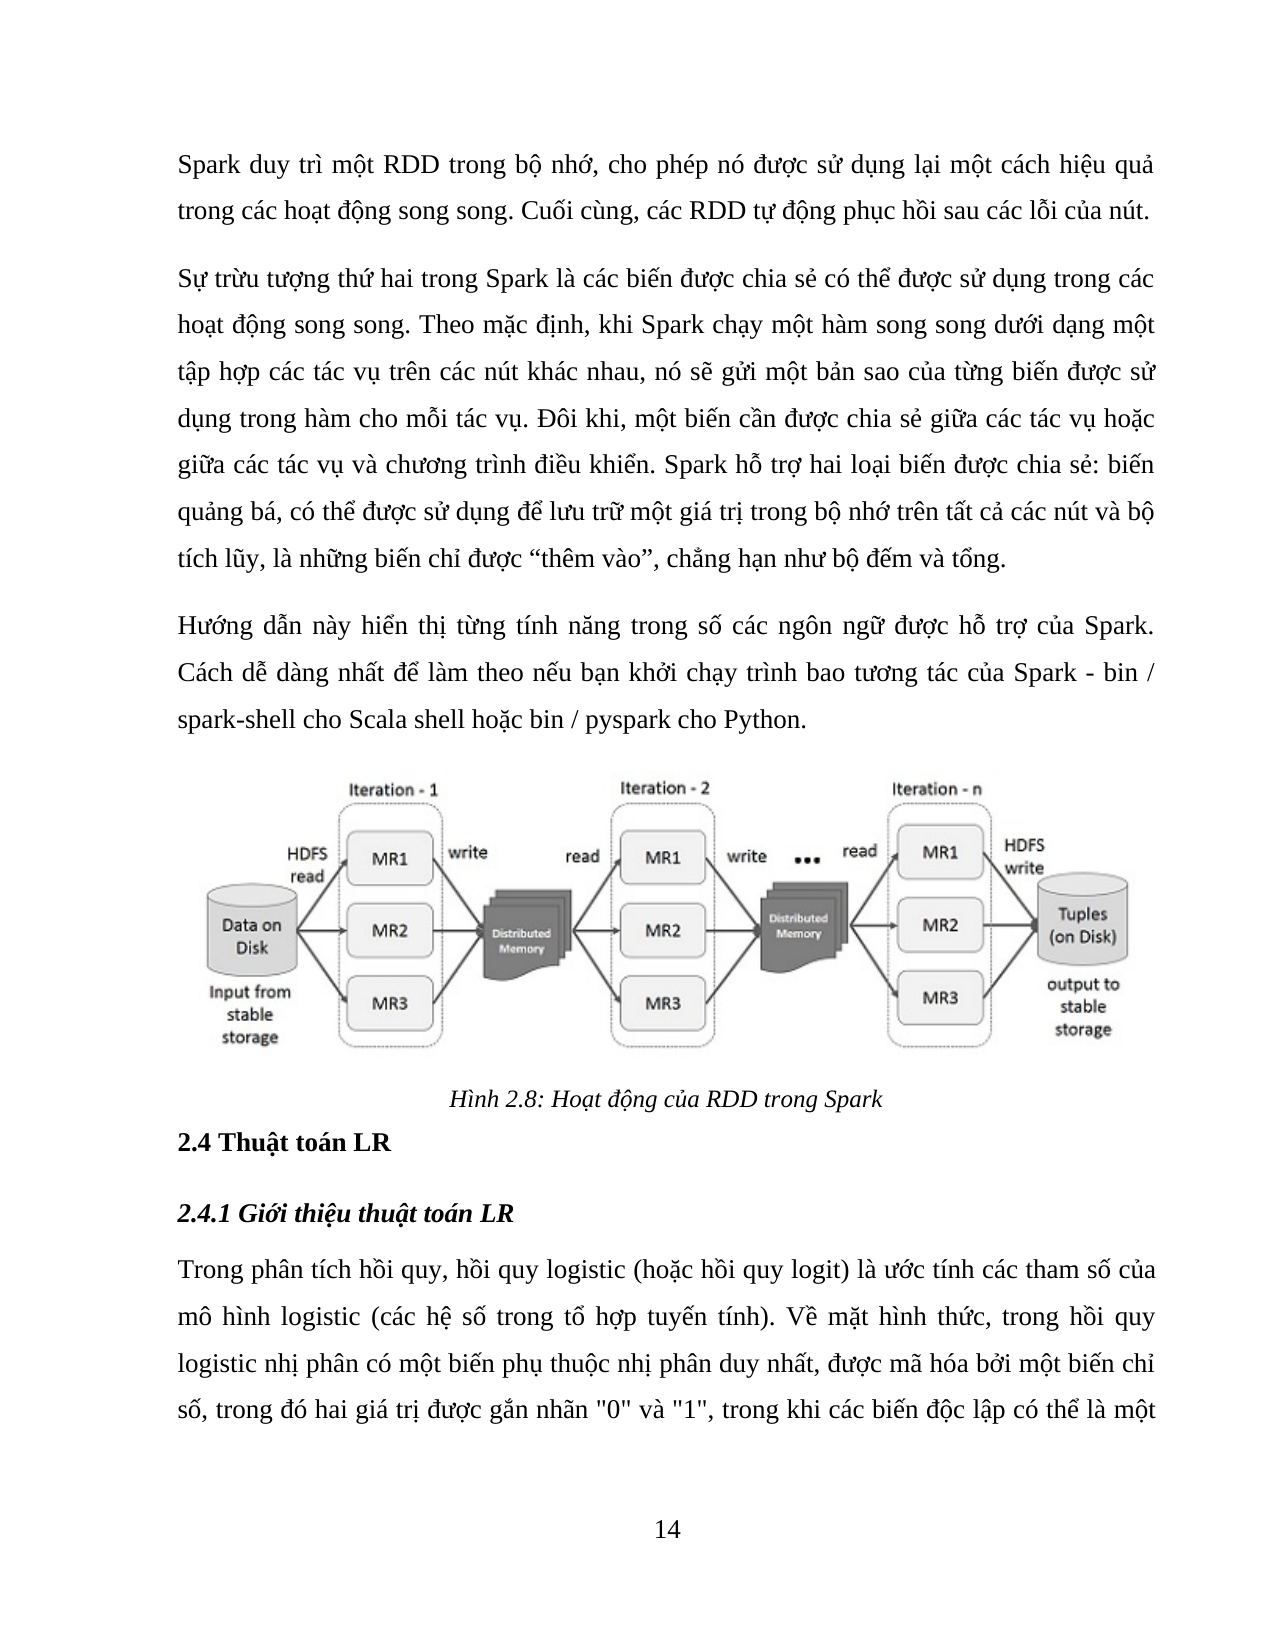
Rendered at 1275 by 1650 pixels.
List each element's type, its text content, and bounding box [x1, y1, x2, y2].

subtitle 2.4 Thuật toán LR [177, 1126, 1157, 1157]
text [177, 1253, 1157, 1425]
subtitle 2.4.1 Giới thiệu thuật toán LR [177, 1197, 1157, 1228]
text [177, 148, 1157, 226]
text Sự trừu tượng thứ hai trong Spark là các biến được chia sẻ có thể được sử dụng trong các hoạt động song song. Theo mặc định, khi Spark chạy một hàm song song dưới dạng một tập hợp các tác vụ trên các nút khác nhau, nó sẽ gửi một bản sao của từng biến được sử dụng trong hàm cho mỗi tác vụ. Đôi khi, một biến cần được chia sẻ giữa các tác vụ hoặc giữa các tác vụ và chương trình điều khiển. Spark hỗ trợ hai loại biến được chia sẻ: biến quảng bá, có thể được sử dụng để lưu trữ một giá trị trong bộ nhớ trên tất cả các nút và bộ tích lũy, là những biến chỉ được “thêm vào”, chẳng hạn như bộ đếm và tổng. [177, 262, 1157, 573]
text Hình 2.8: Hoạt động của RDD trong Spark [177, 1084, 1157, 1113]
text Hướng dẫn này hiển thị từng tính năng trong số các ngôn ngữ được hỗ trợ của Spark. Cách dễ dàng nhất để làm theo nếu bạn khởi chạy trình bao tương tác của Spark - bin / spark-shell cho Scala shell hoặc bin / pyspark cho Python. [177, 609, 1157, 734]
picture [198, 770, 1136, 1057]
